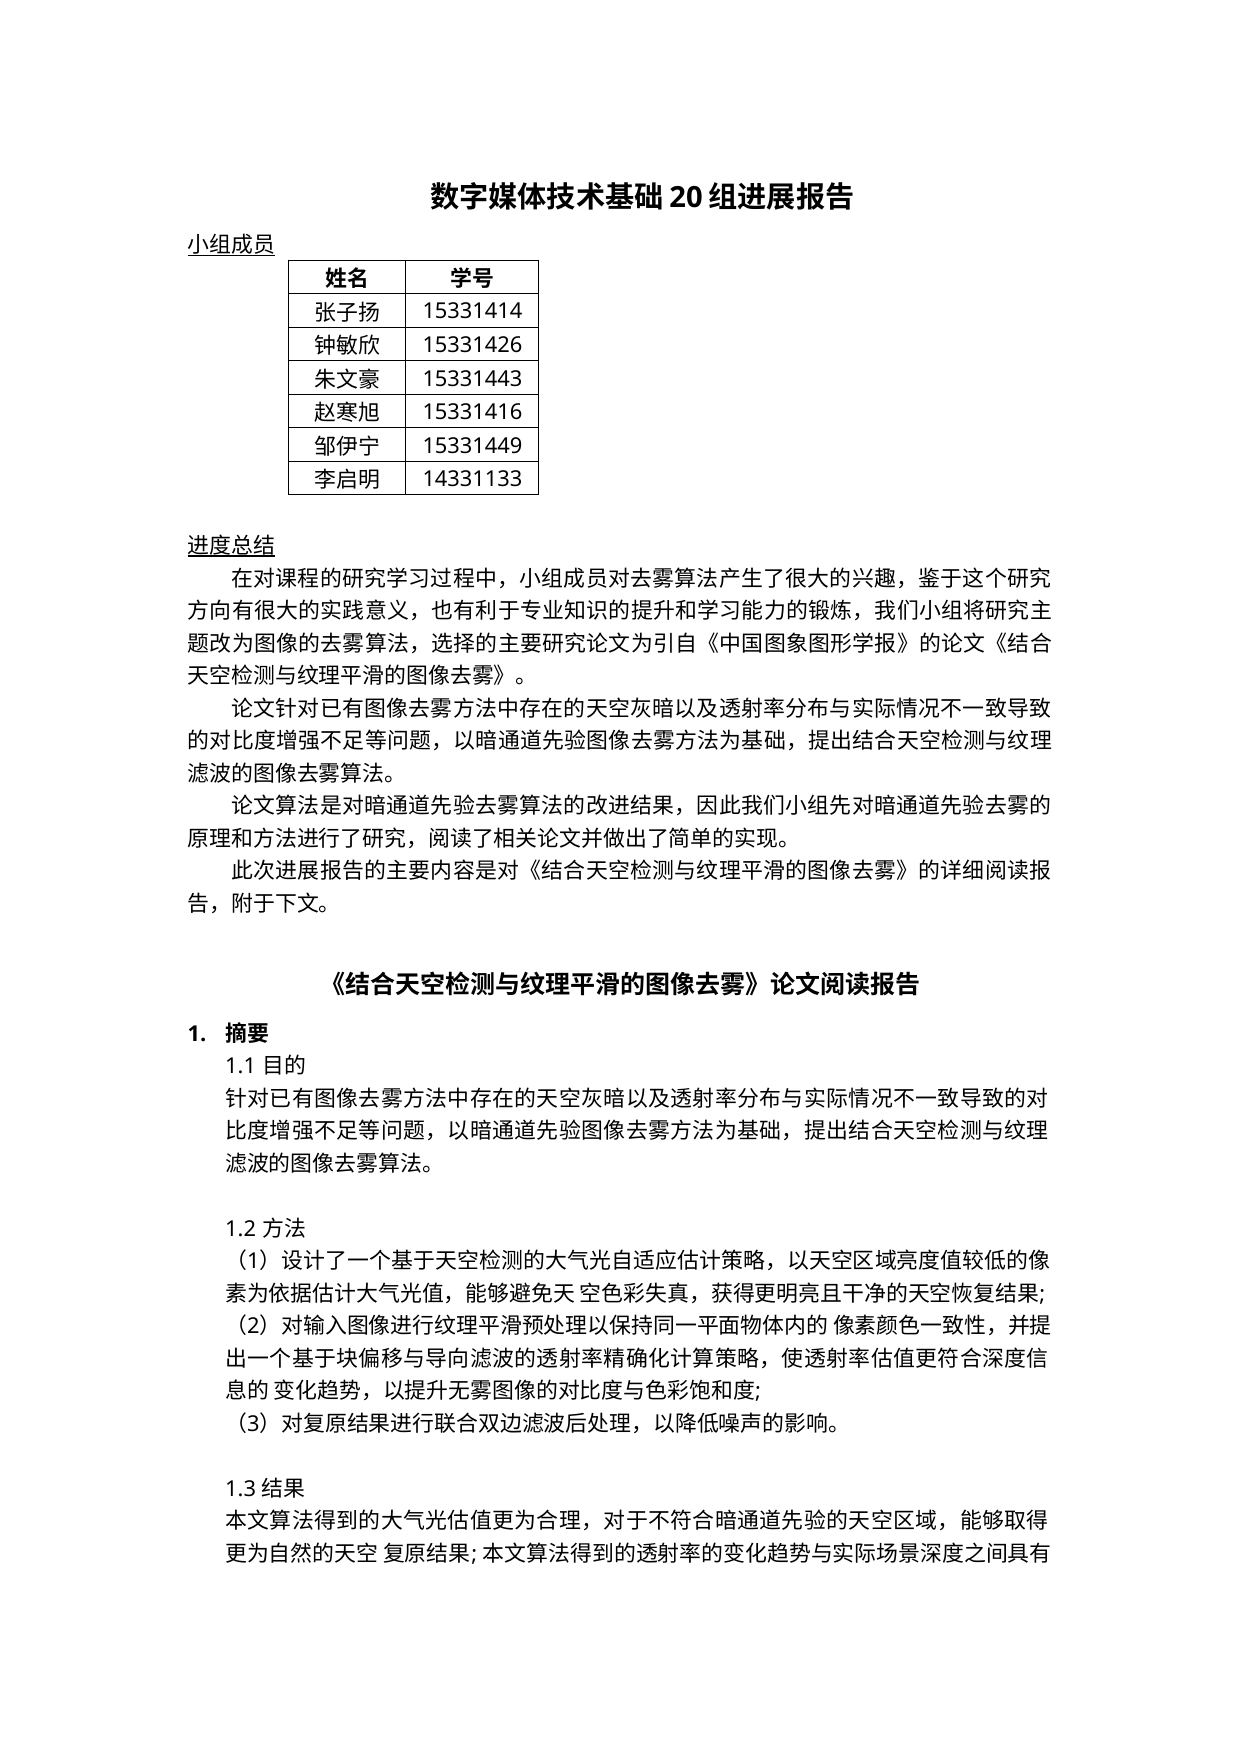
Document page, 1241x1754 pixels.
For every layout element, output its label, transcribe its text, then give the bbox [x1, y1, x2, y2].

text 1.3 结果 [225, 1470, 1053, 1503]
text 论文算法是对暗通道先验去雾算法的改进结果，因此我们小组先对暗通道先验去雾的原理和方法进行了研究，阅读了相关论文并做出了简单的实现。 [187, 788, 1053, 853]
table_header 姓名 [289, 261, 405, 293]
list 目的 [225, 1048, 1053, 1080]
table_cell 15331414 [406, 294, 538, 327]
list 摘要 [187, 1015, 1053, 1048]
table_cell 15331426 [406, 328, 538, 360]
table_cell 15331416 [406, 395, 538, 427]
text 小组成员 [187, 227, 1053, 259]
table_cell 朱文豪 [289, 361, 405, 394]
text （1）设计了一个基于天空检测的大气光自适应估计策略，以天空区域亮度值较低的像素为依据估计大气光值，能够避免天 空色彩失真，获得更明亮且干净的天空恢复结果; [225, 1243, 1053, 1308]
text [225, 1503, 1053, 1568]
table_header 学号 [406, 261, 538, 293]
text （2）对输入图像进行纹理平滑预处理以保持同一平面物体内的 像素颜色一致性，并提出一个基于块偏移与导向滤波的透射率精确化计算策略，使透射率估值更符合深度信息的 变化趋势，以提升无雾图像的对比度与色彩饱和度; [225, 1308, 1053, 1405]
text 在对课程的研究学习过程中，小组成员对去雾算法产生了很大的兴趣，鉴于这个研究方向有很大的实践意义，也有利于专业知识的提升和学习能力的锻炼，我们小组将研究主题改为图像的去雾算法，选择的主要研究论文为引自《中国图象图形学报》的论文《结合天空检测与纹理平滑的图像去雾》。 [187, 560, 1053, 690]
table_cell 张子扬 [289, 294, 405, 327]
list 方法 [225, 1210, 1053, 1243]
table_cell 邹伊宁 [289, 428, 405, 461]
text （3）对复原结果进行联合双边滤波后处理，以降低噪声的影响。 [187, 1405, 1053, 1438]
text 针对已有图像去雾方法中存在的天空灰暗以及透射率分布与实际情况不一致导致的对比度增强不足等问题，以暗通道先验图像去雾方法为基础，提出结合天空检测与纹理滤波的图像去雾算法。 [225, 1080, 1053, 1178]
text 此次进展报告的主要内容是对《结合天空检测与纹理平滑的图像去雾》的详细阅读报告，附于下文。 [187, 853, 1053, 918]
table_cell 15331449 [406, 428, 538, 461]
table_cell 钟敏欣 [289, 328, 405, 360]
table_cell 15331443 [406, 361, 538, 394]
text 进度总结 [187, 528, 1053, 560]
table_cell 14331133 [406, 462, 538, 494]
table_cell 赵寒旭 [289, 395, 405, 427]
text 论文针对已有图像去雾方法中存在的天空灰暗以及透射率分布与实际情况不一致导致的对比度增强不足等问题，以暗通道先验图像去雾方法为基础，提出结合天空检测与纹理滤波的图像去雾算法。 [187, 690, 1053, 788]
text 数字媒体技术基础20组进展报告 [187, 162, 1053, 227]
text 《结合天空检测与纹理平滑的图像去雾》论文阅读报告 [187, 950, 1053, 1015]
table_cell 李启明 [289, 462, 405, 494]
